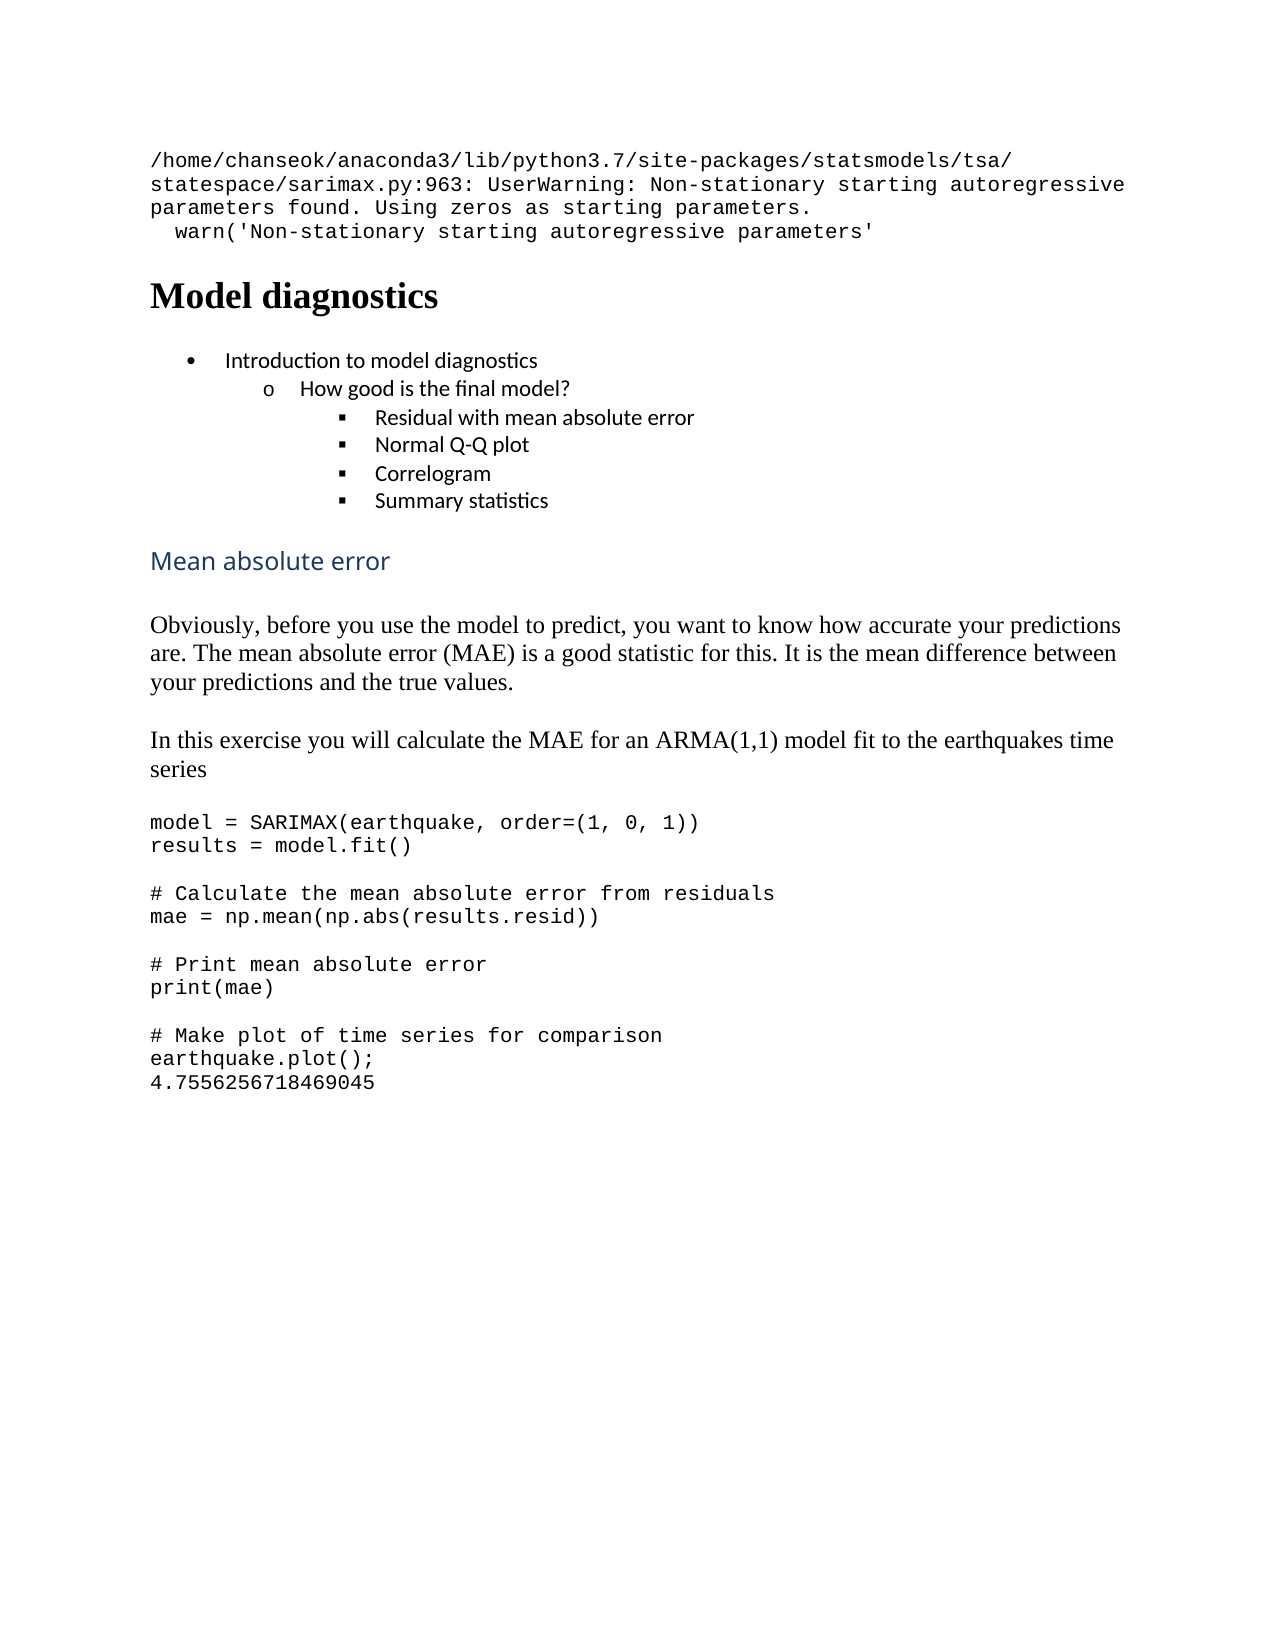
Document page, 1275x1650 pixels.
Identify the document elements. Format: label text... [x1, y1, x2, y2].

text /home/chanseok/anaconda3/lib/python3.7/site-packages/statsmodels/tsa/statespace/sarimax.py:963: UserWarning: Non-stationary starting autoregressive parameters found. Using zeros as starting parameters. [150, 150, 1125, 221]
text earthquake.plot(); [150, 1048, 1125, 1072]
subtitle Model diagnostics [150, 274, 1125, 317]
list Normal Q-Q plot [337, 431, 1125, 459]
text warn('Non-stationary starting autoregressive parameters' [150, 221, 1125, 244]
text # Make plot of time series for comparison [150, 1025, 1125, 1048]
list How good is the final model? [262, 374, 1125, 403]
text # Calculate the mean absolute error from residuals [150, 883, 1125, 906]
list Introduction to model diagnostics [187, 346, 1125, 374]
text Obviously, before you use the model to predict, you want to know how accurate your predictions are. The mean absolute error (MAE) is a good statistic for this. It is the mean difference between your predictions and the true values. [150, 610, 1125, 696]
list Summary statistics [337, 487, 1125, 515]
text mae = np.mean(np.abs(results.resid)) [150, 906, 1125, 930]
list Residual with mean absolute error [337, 403, 1125, 431]
text print(mae) [150, 977, 1125, 1001]
text 4.7556256718469045 [150, 1072, 1125, 1096]
text model = SARIMAX(earthquake, order=(1, 0, 1)) [150, 812, 1125, 836]
text # Print mean absolute error [150, 954, 1125, 977]
text In this exercise you will calculate the MAE for an ARMA(1,1) model fit to the earthquakes time series [150, 725, 1125, 783]
list Correlogram [337, 459, 1125, 487]
subtitle Mean absolute error [150, 544, 1125, 578]
text results = model.fit() [150, 836, 1125, 859]
